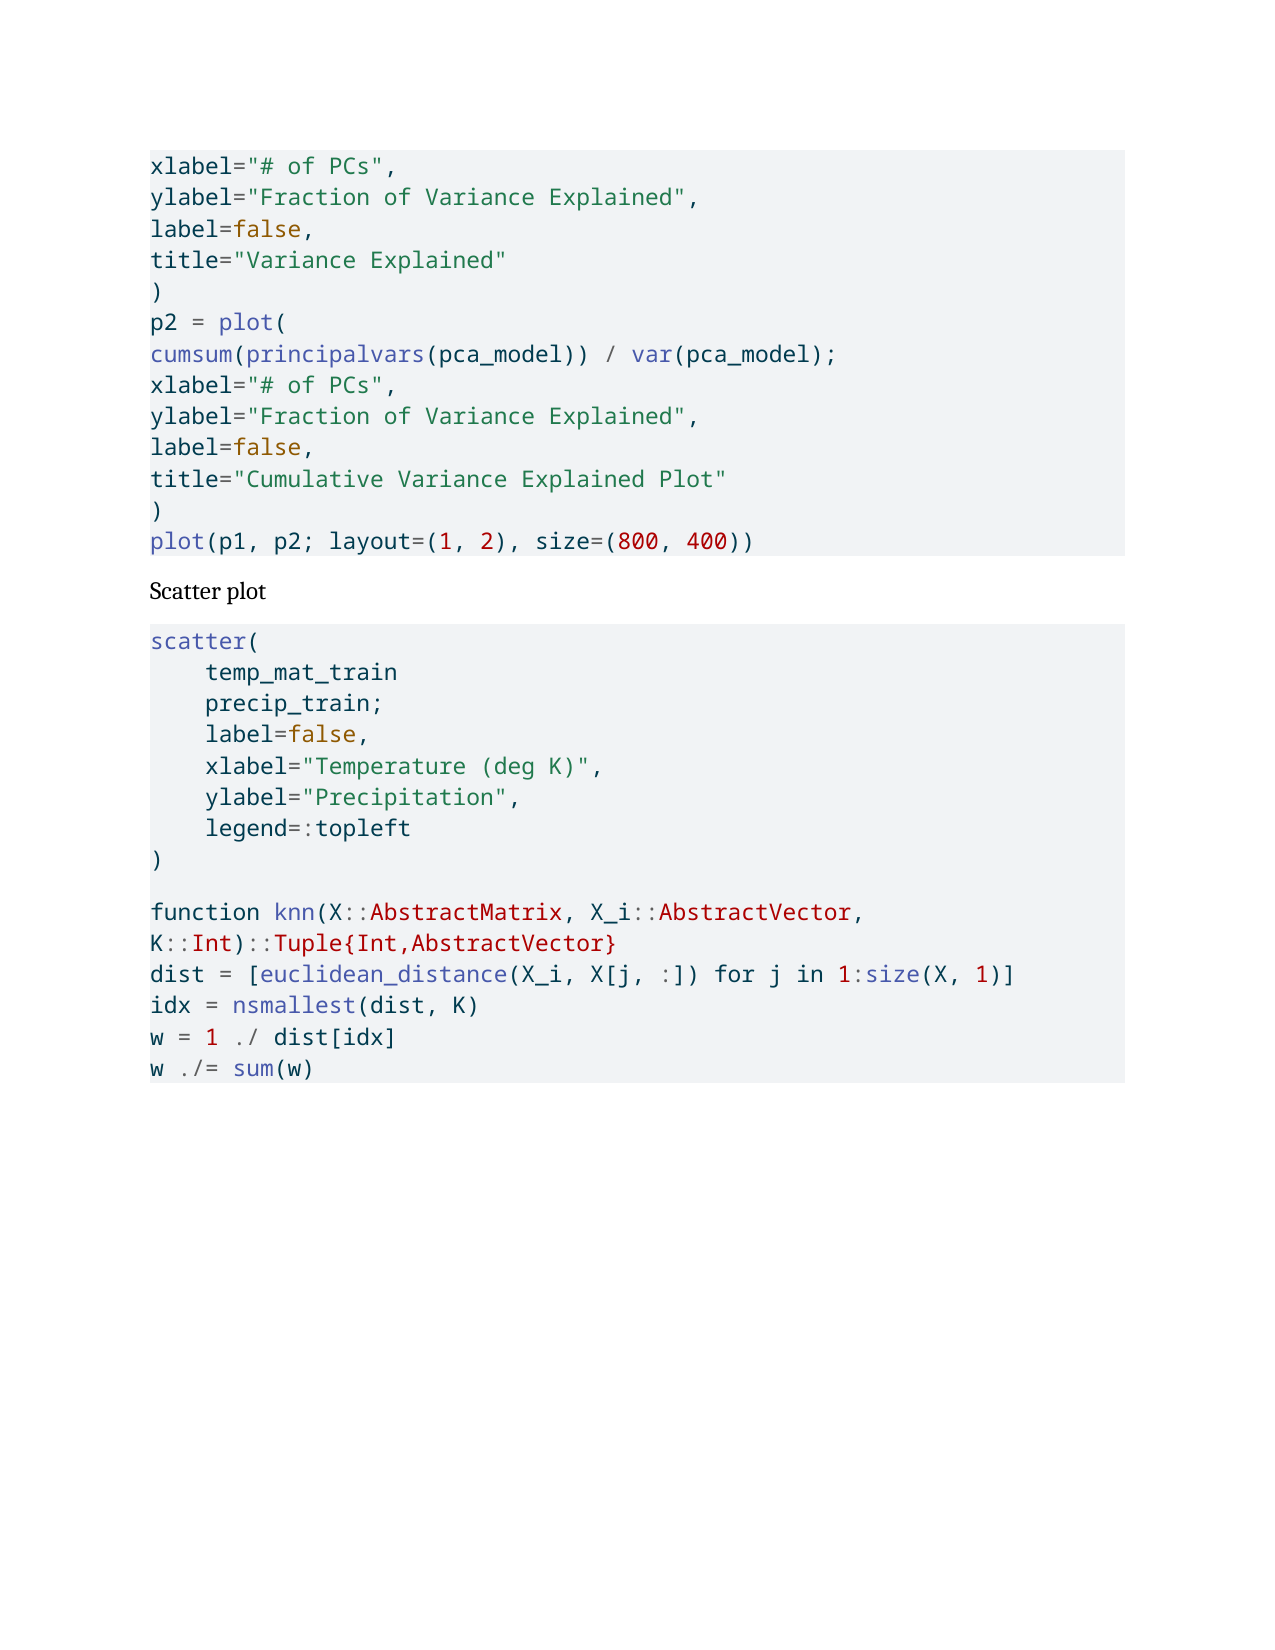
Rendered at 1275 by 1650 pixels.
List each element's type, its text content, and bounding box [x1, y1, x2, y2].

text scatter( temp_mat_train precip_train; label=false, xlabel="Temperature (deg K)", ylabel="Precipitation", legend=:topleft ) [150, 624, 1125, 874]
text Scatter plot [150, 577, 1125, 606]
text function knn(X::AbstractMatrix, X_i::AbstractVector, K::Int)::Tuple{Int,AbstractVector} dist = [euclidean_distance(X_i, X[j, :]) for j in 1:size(X, 1)] idx = nsmallest(dist, K) w = 1 ./ dist[idx] w ./= sum(w) [315, 895, 1125, 1083]
